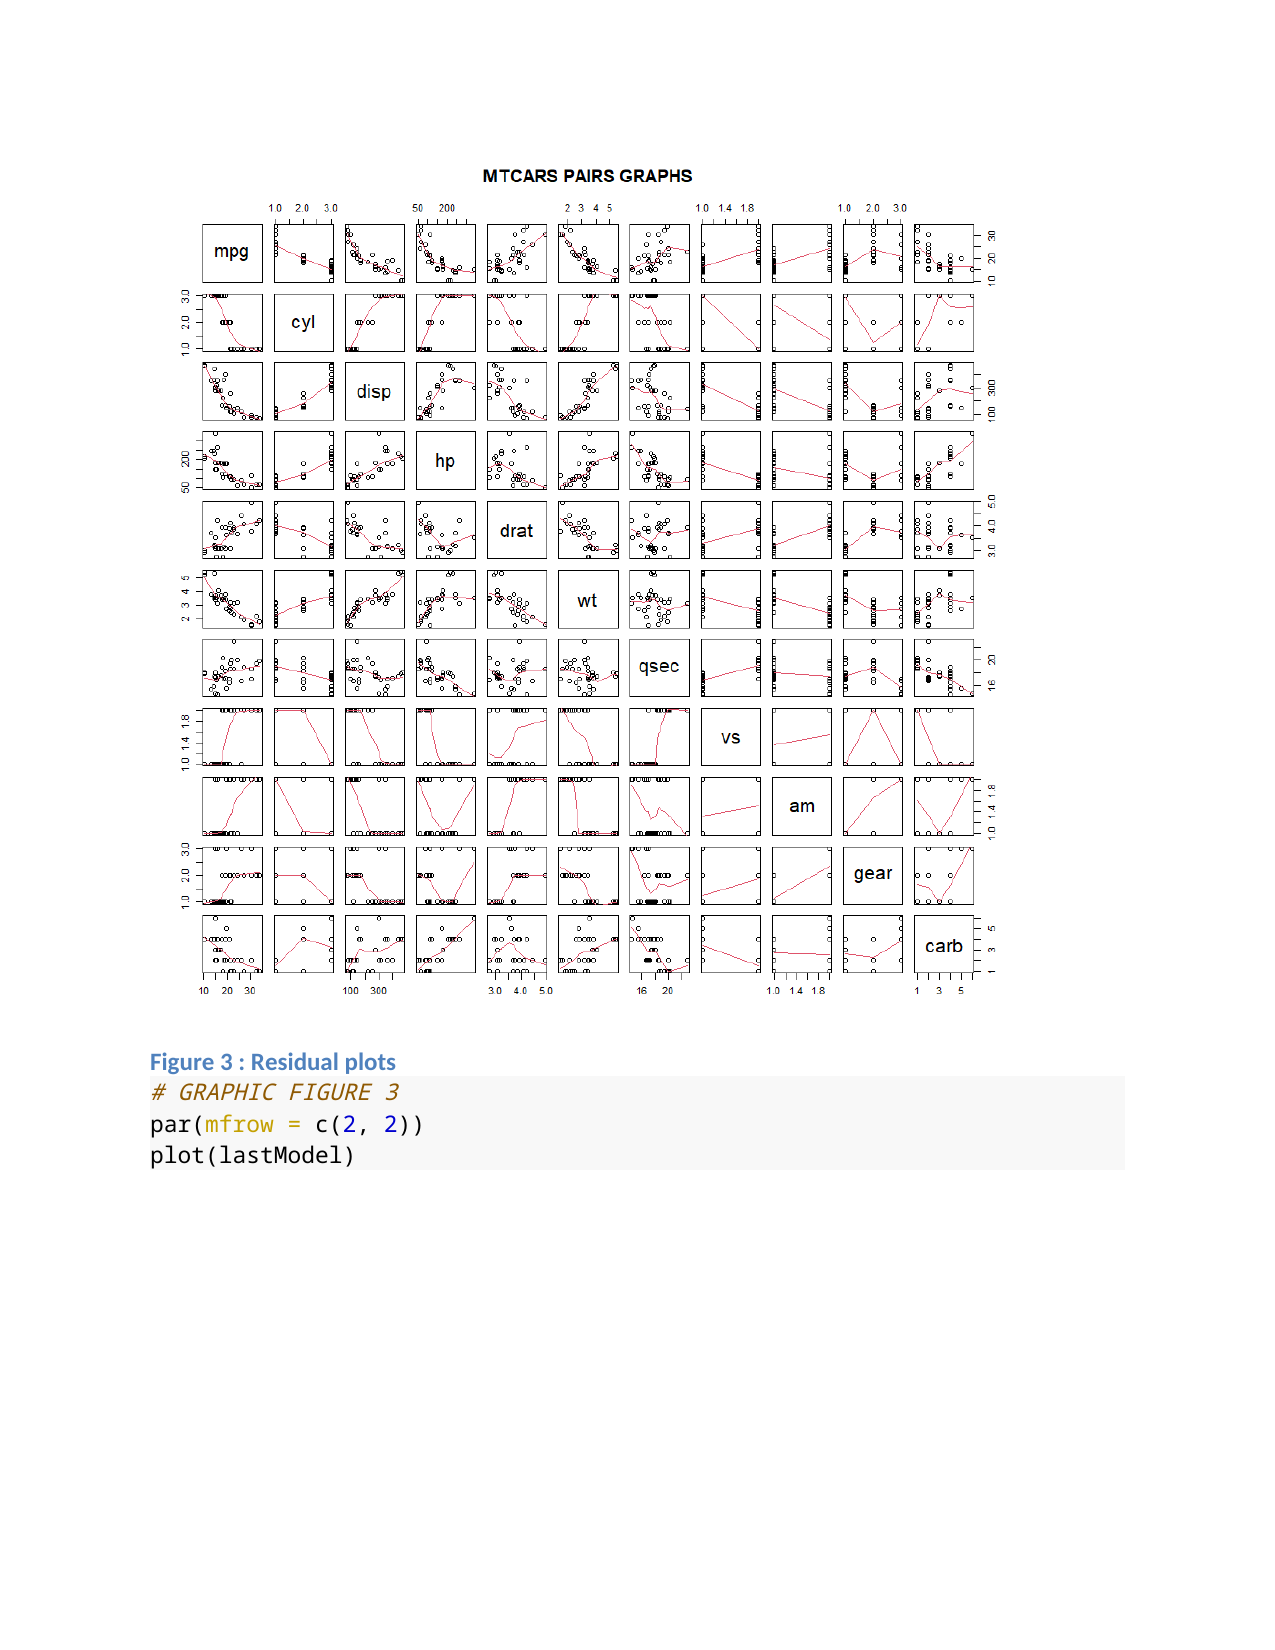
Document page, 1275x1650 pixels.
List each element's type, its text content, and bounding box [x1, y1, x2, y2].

subtitle Figure 3 : Residual plots [150, 1046, 1125, 1076]
picture [150, 150, 1025, 1025]
text # GRAPHIC FIGURE 3 par(mfrow = c(2, 2)) plot(lastModel) [356, 1076, 1125, 1170]
